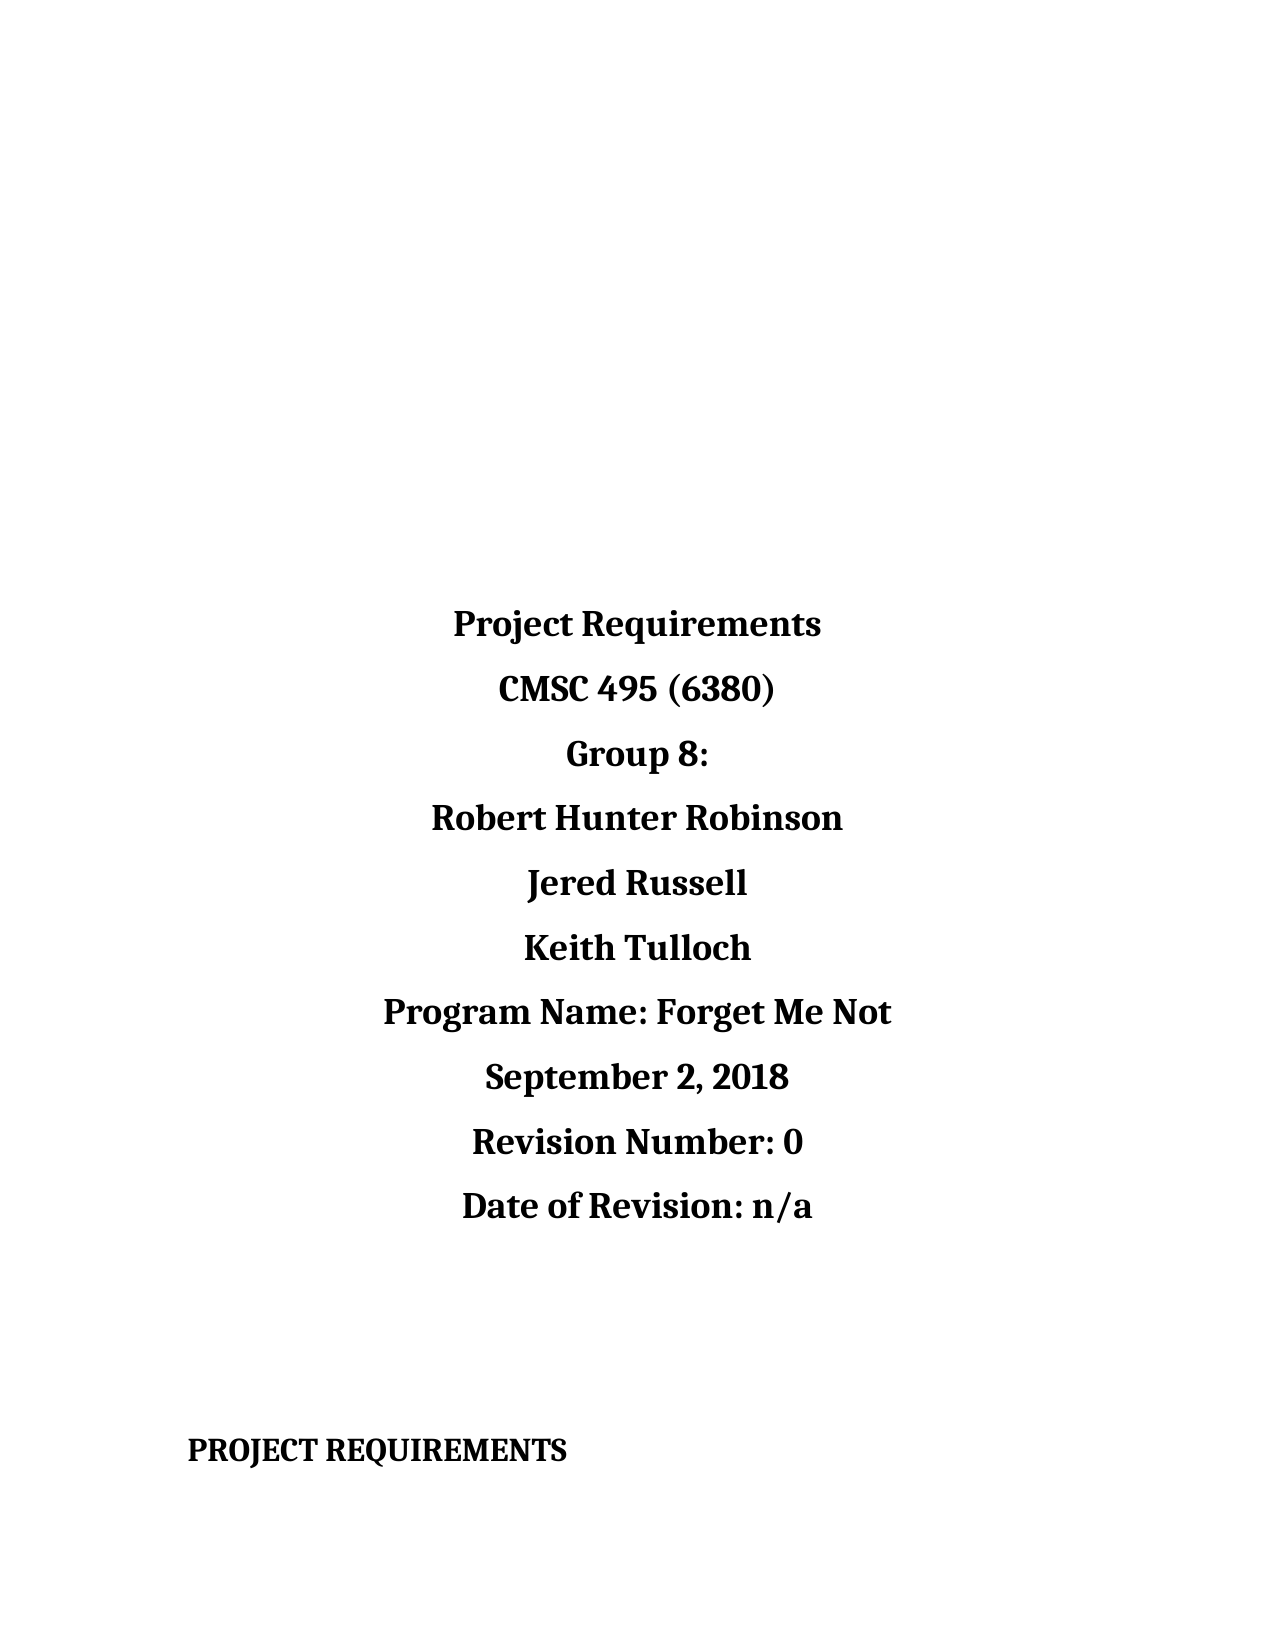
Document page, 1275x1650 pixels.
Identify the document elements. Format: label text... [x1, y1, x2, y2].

text Project Requirements [187, 603, 1087, 646]
subtitle PROJECT REQUIREMENTS [187, 1431, 1087, 1469]
text Revision Number: 0 [187, 1120, 1087, 1163]
text Keith Tulloch [187, 926, 1087, 969]
text Date of Revision: n/a [187, 1185, 1087, 1228]
text September 2, 2018 [187, 1056, 1087, 1099]
text Jered Russell [187, 862, 1087, 905]
text Robert Hunter Robinson [187, 797, 1087, 840]
text CMSC 495 (6380) [187, 667, 1087, 711]
text Program Name: Forget Me Not [187, 991, 1087, 1034]
text Group 8: [187, 732, 1087, 775]
